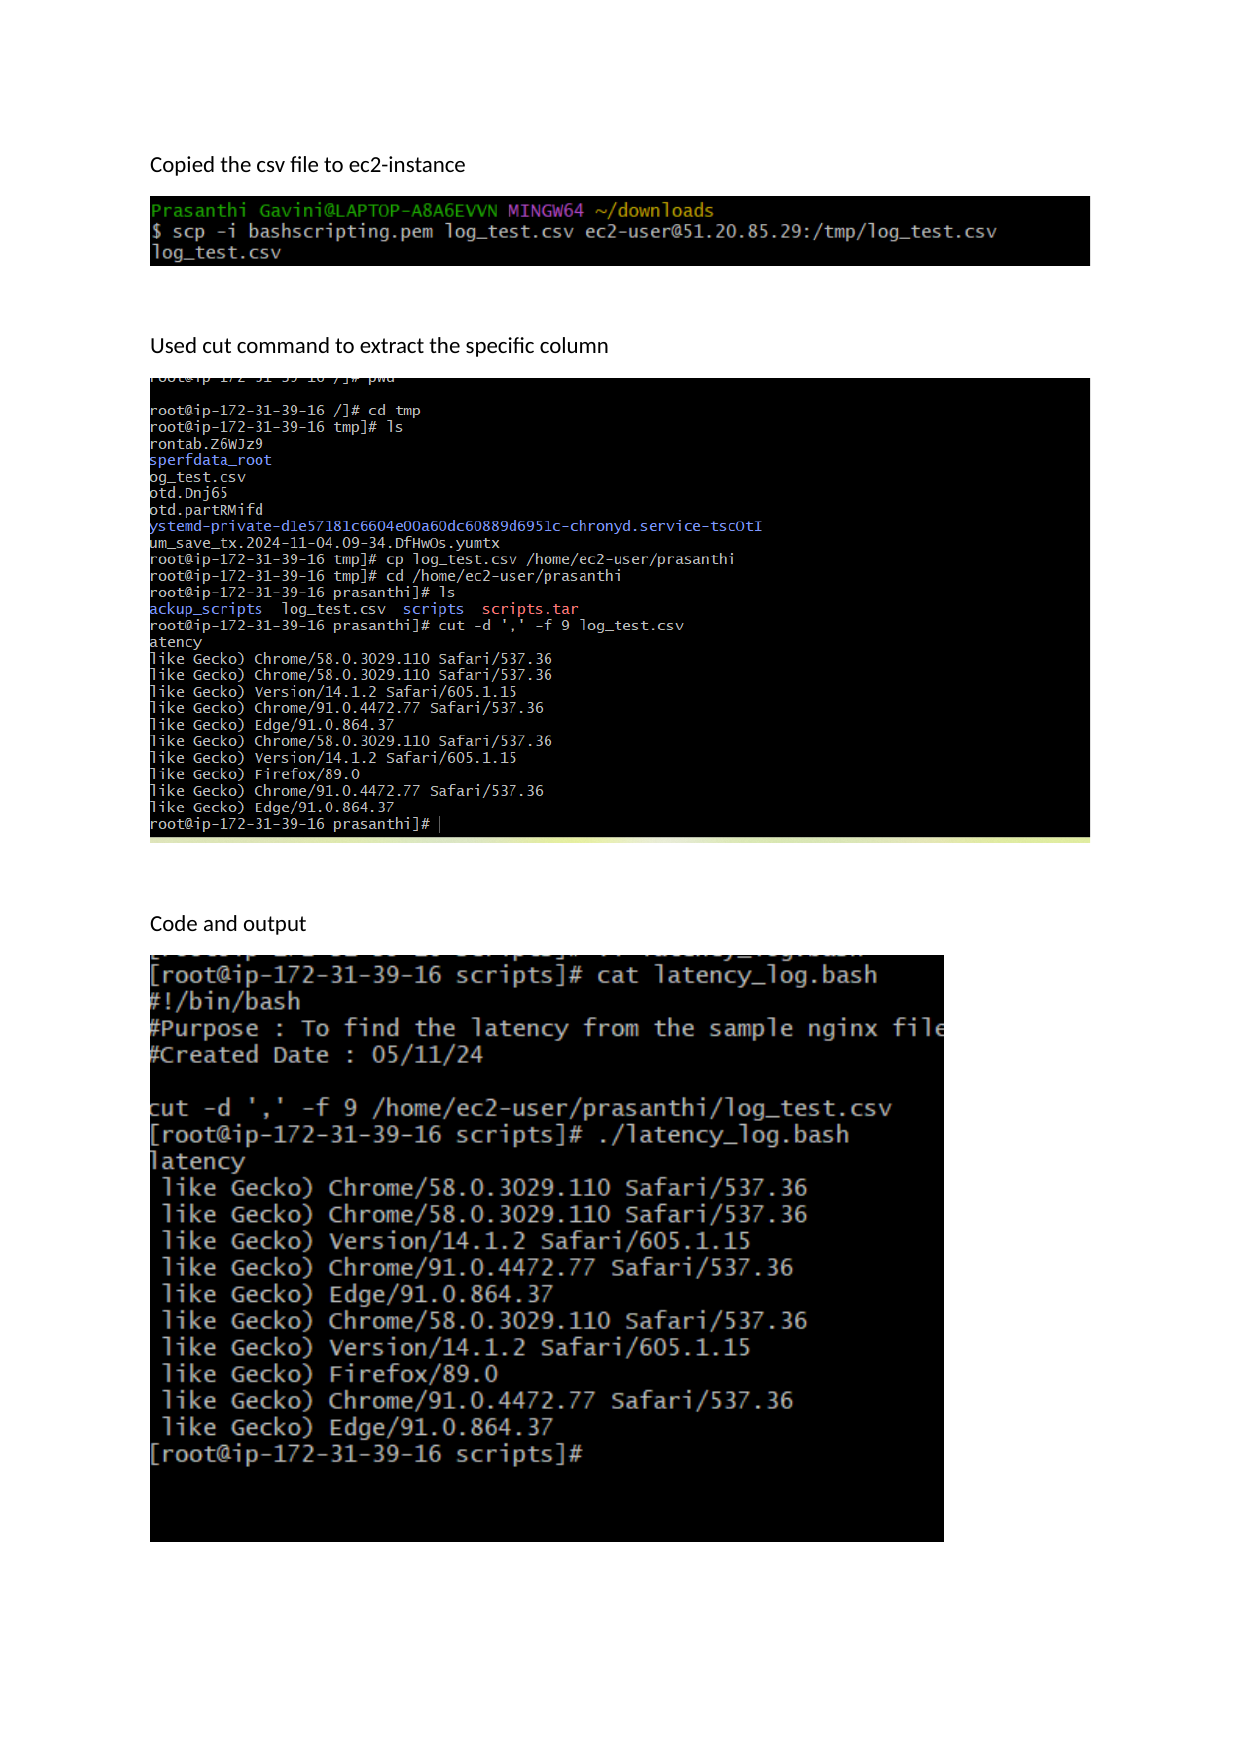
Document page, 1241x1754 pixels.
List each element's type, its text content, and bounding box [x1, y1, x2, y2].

text Used cut command to extract the specific column [150, 331, 1090, 359]
text Copied the csv file to ec2-instance [150, 150, 1090, 178]
picture [150, 955, 944, 1542]
text Code and output [150, 909, 1090, 937]
picture [150, 196, 1091, 266]
picture [150, 378, 1091, 843]
